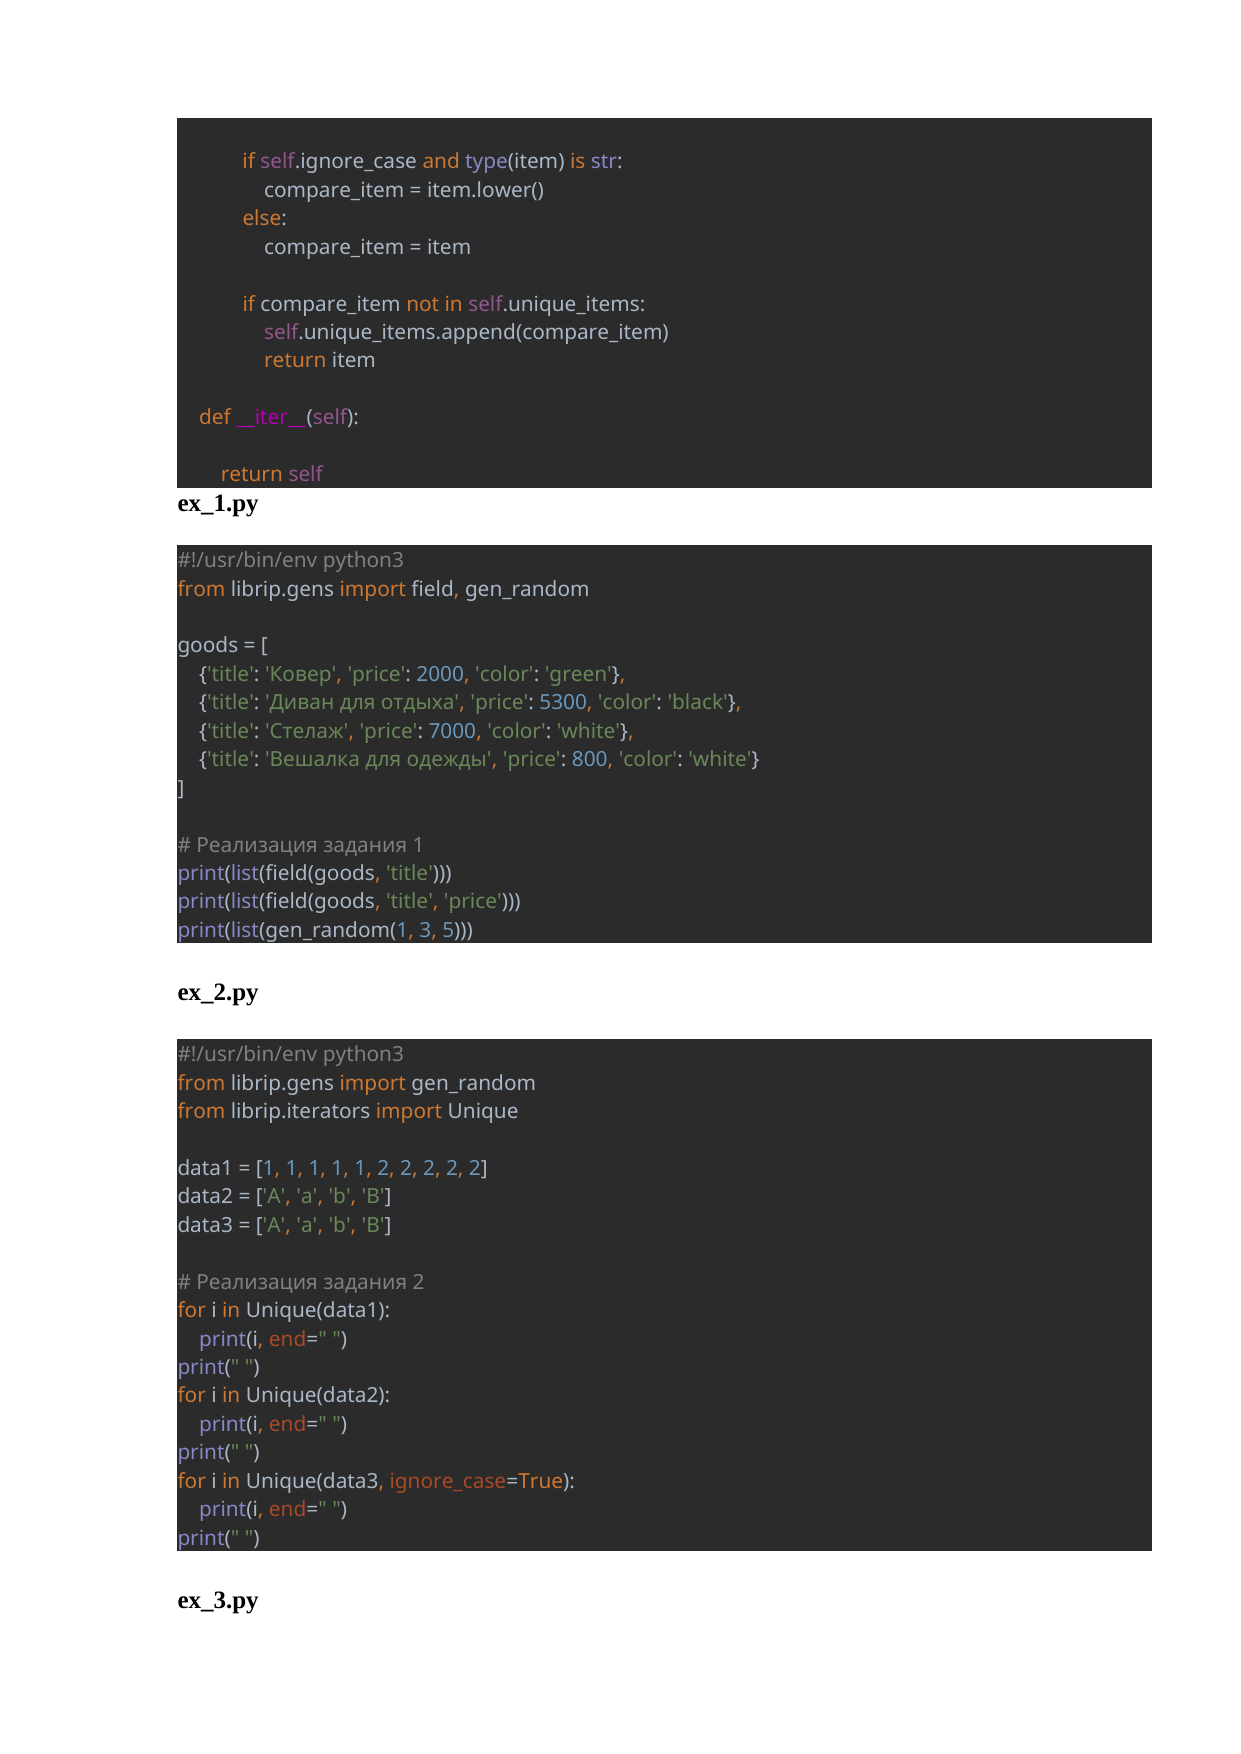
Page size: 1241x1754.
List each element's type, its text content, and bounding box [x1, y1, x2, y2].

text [177, 118, 1152, 488]
text ex_3.py [177, 1585, 1152, 1613]
text #!/usr/bin/env python3 from librip.gens import field, gen_random goods = [ {'title': 'Ковер', 'price': 2000, 'color': 'green'}, {'title': 'Диван для отдыха', 'price': 5300, 'color': 'black'}, {'title': 'Стелаж', 'price': 7000, 'color': 'white'}, {'title': 'Вешалка для одежды', 'price': 800, 'color': 'white'} ] # Реализация задания 1 print(list(field(goods, 'title'))) print(list(field(goods, 'title', 'price'))) print(list(gen_random(1, 3, 5))) [177, 545, 1152, 943]
text #!/usr/bin/env python3 from librip.gens import gen_random from librip.iterators import Unique data1 = [1, 1, 1, 1, 1, 2, 2, 2, 2, 2] data2 = ['A', 'a', 'b', 'B'] data3 = ['A', 'a', 'b', 'B'] # Реализация задания 2 for i in Unique(data1): print(i, end=" ") print(" ") for i in Unique(data2): print(i, end=" ") print(" ") for i in Unique(data3, ignore_case=True): print(i, end=" ") print(" ") [177, 1039, 1152, 1551]
text ex_2.py [177, 977, 1152, 1006]
text ex_1.py [177, 488, 1152, 517]
